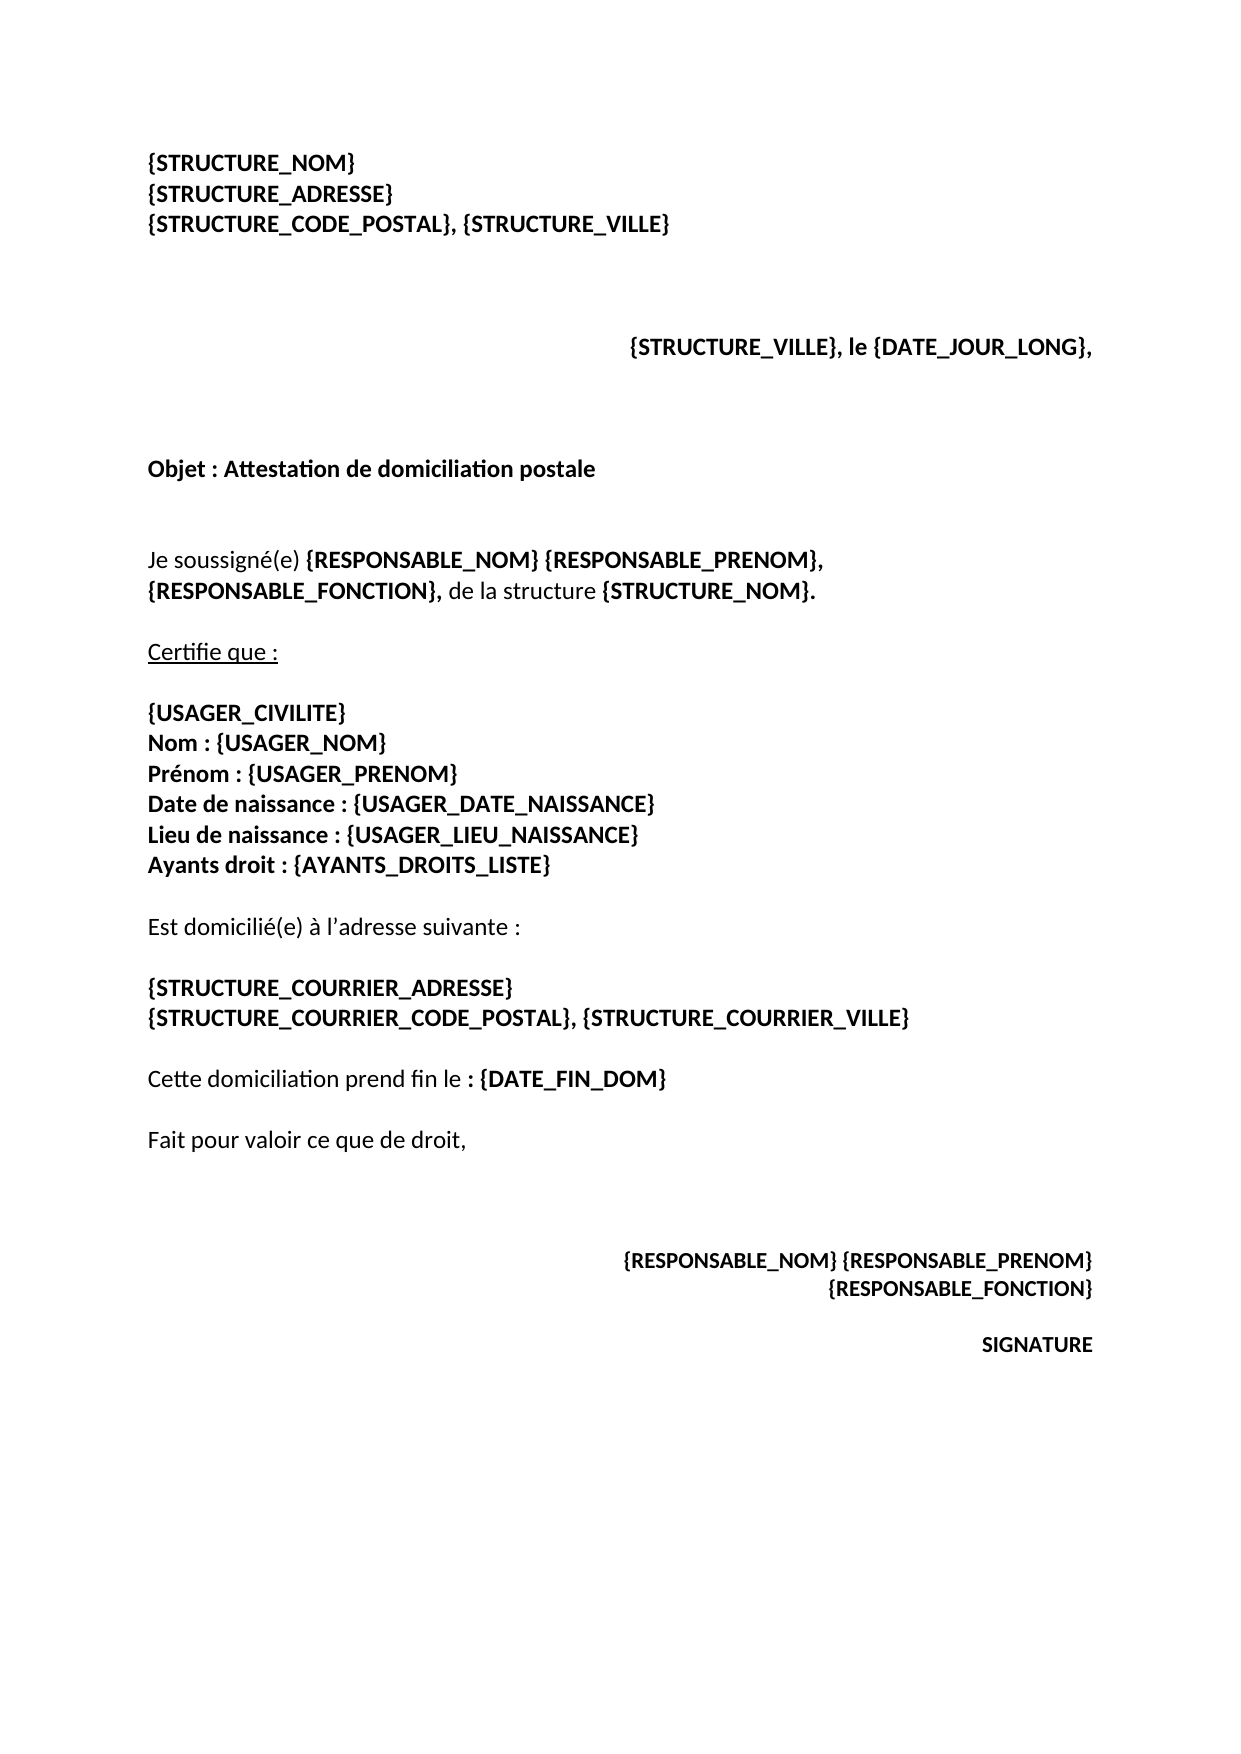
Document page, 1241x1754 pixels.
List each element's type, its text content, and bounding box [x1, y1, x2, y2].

text Lieu de naissance : {USAGER_LIEU_NAISSANCE} [148, 819, 1093, 849]
text SIGNATURE [148, 1330, 1093, 1358]
text Certifie que : [148, 636, 1093, 666]
text {STRUCTURE_COURRIER_ADRESSE} [148, 972, 1093, 1002]
text Date de naissance : {USAGER_DATE_NAISSANCE} [148, 788, 1093, 819]
text Objet : Attestation de domiciliation postale [148, 453, 1093, 483]
text {RESPONSABLE_NOM} {RESPONSABLE_PRENOM} [148, 1246, 1093, 1274]
text {STRUCTURE_CODE_POSTAL}, {STRUCTURE_VILLE} [148, 209, 1093, 239]
text {USAGER_CIVILITE} [148, 697, 1093, 727]
text Est domicilié(e) à l’adresse suivante : [148, 911, 1093, 941]
text {STRUCTURE_COURRIER_CODE_POSTAL}, {STRUCTURE_COURRIER_VILLE} [148, 1002, 1093, 1033]
text Je soussigné(e) {RESPONSABLE_NOM} {RESPONSABLE_PRENOM}, {RESPONSABLE_FONCTION}, de la structure {STRUCTURE_NOM}. [148, 544, 1093, 605]
text {STRUCTURE_ADRESSE} [148, 178, 1093, 209]
text {STRUCTURE_VILLE}, le {DATE_JOUR_LONG}, [148, 331, 1093, 361]
text Nom : {USAGER_NOM} [148, 727, 1093, 758]
text Cette domiciliation prend fin le : {DATE_FIN_DOM} [148, 1063, 1093, 1094]
text {STRUCTURE_NOM} [148, 148, 1093, 178]
text Ayants droit : {AYANTS_DROITS_LISTE} [148, 849, 1093, 880]
text Fait pour valoir ce que de droit, [148, 1124, 1093, 1155]
text Prénom : {USAGER_PRENOM} [148, 758, 1093, 788]
text {RESPONSABLE_FONCTION} [148, 1274, 1093, 1302]
